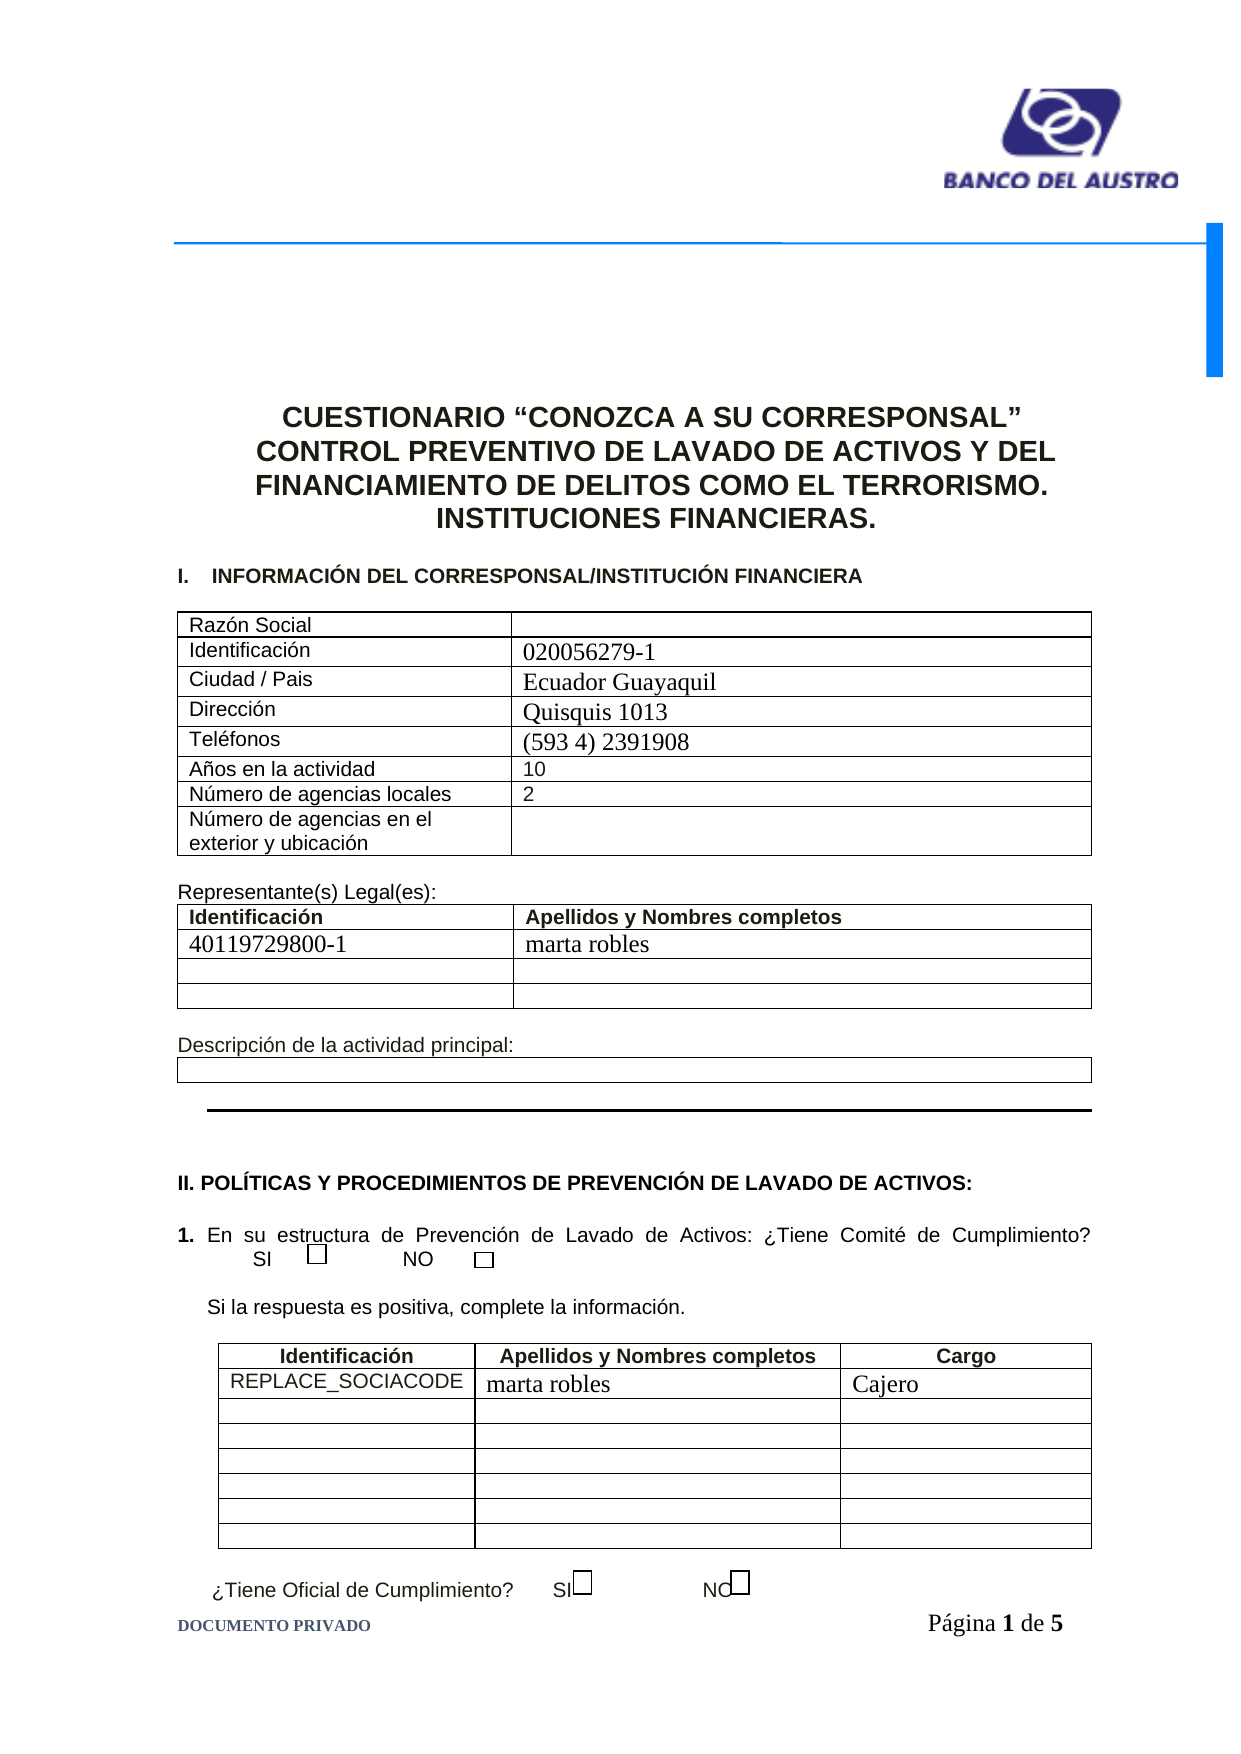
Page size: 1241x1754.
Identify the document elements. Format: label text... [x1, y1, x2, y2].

table_cell [178, 984, 513, 1008]
table_header [178, 1058, 1091, 1082]
table_cell [476, 1499, 840, 1523]
table_cell Identificación [178, 638, 511, 666]
table_cell 10 [512, 757, 1091, 781]
table_cell [512, 807, 1091, 854]
text INSTITUCIONES FINANCIERAS. [212, 501, 1092, 535]
text II. POLÍTICAS Y PROCEDIMIENTOS DE PREVENCIÓN DE LAVADO DE ACTIVOS: [177, 1164, 1092, 1194]
table_header Identificación [178, 905, 513, 928]
table_cell [476, 1524, 840, 1548]
table_cell Número de agencias locales [178, 782, 511, 806]
table_header [512, 613, 1091, 636]
table_cell [476, 1424, 840, 1448]
text CUESTIONARIO “CONOZCA A SU CORRESPONSAL” [212, 401, 1092, 434]
table_cell [841, 1399, 1091, 1423]
table_cell 2 [512, 782, 1091, 806]
table_cell Años en la actividad [178, 757, 511, 781]
table_cell [219, 1449, 474, 1473]
table_header Apellidos y Nombres completos [476, 1344, 840, 1368]
table_header Identificación [219, 1344, 474, 1368]
picture [943, 88, 1179, 189]
table_cell [219, 1474, 474, 1498]
text Descripción de la actividad principal: [177, 1033, 1092, 1057]
table_cell REPLACE_SOCIACODE [219, 1369, 474, 1398]
table_cell [841, 1474, 1091, 1498]
table_cell [514, 984, 1091, 1008]
table_cell marta robles [476, 1369, 840, 1398]
table_cell Ecuador Guayaquil [512, 667, 1091, 696]
table_cell Teléfonos [178, 727, 511, 756]
table_cell [841, 1449, 1091, 1473]
text Si la respuesta es positiva, complete la información. [207, 1295, 1092, 1319]
table_cell (593 4) 2391908 [512, 727, 1091, 756]
table_cell [841, 1524, 1091, 1548]
table_cell Número de agencias en el exterior y ubicación [178, 807, 511, 854]
table_cell [219, 1424, 474, 1448]
table_cell [476, 1449, 840, 1473]
table_header Cargo [841, 1344, 1091, 1368]
table_cell [476, 1399, 840, 1423]
table_cell Dirección [178, 697, 511, 726]
table_cell Cajero [841, 1369, 1091, 1398]
table_cell 020056279-1 [512, 638, 1091, 666]
table_cell [219, 1399, 474, 1423]
table_cell marta robles [514, 930, 1091, 958]
table_cell [219, 1499, 474, 1523]
table_cell Quisquis 1013 [512, 697, 1091, 726]
list En su estructura de Prevención de Lavado de Activos: ¿Tiene Comité de Cumplimiento? SI NO [177, 1223, 1092, 1271]
table_cell 40119729800-1 [178, 930, 513, 958]
table_header Apellidos y Nombres completos [514, 905, 1091, 928]
table_cell [219, 1524, 474, 1548]
text I. INFORMACIÓN DEL CORRESPONSAL/INSTITUCIÓN FINANCIERA [177, 563, 1092, 587]
table_header Razón Social [178, 613, 511, 636]
table_cell Ciudad / Pais [178, 667, 511, 696]
table_cell [841, 1499, 1091, 1523]
table_cell [841, 1424, 1091, 1448]
text ¿Tiene Oficial de Cumplimiento? SI NO [212, 1578, 1092, 1602]
table_cell [476, 1474, 840, 1498]
text Representante(s) Legal(es): [177, 879, 1092, 903]
table_cell [178, 959, 513, 983]
table_cell [514, 959, 1091, 983]
text CONTROL PREVENTIVO DE LAVADO DE ACTIVOS Y DEL FINANCIAMIENTO DE DELITOS COMO EL TERRORISMO. [212, 434, 1092, 501]
